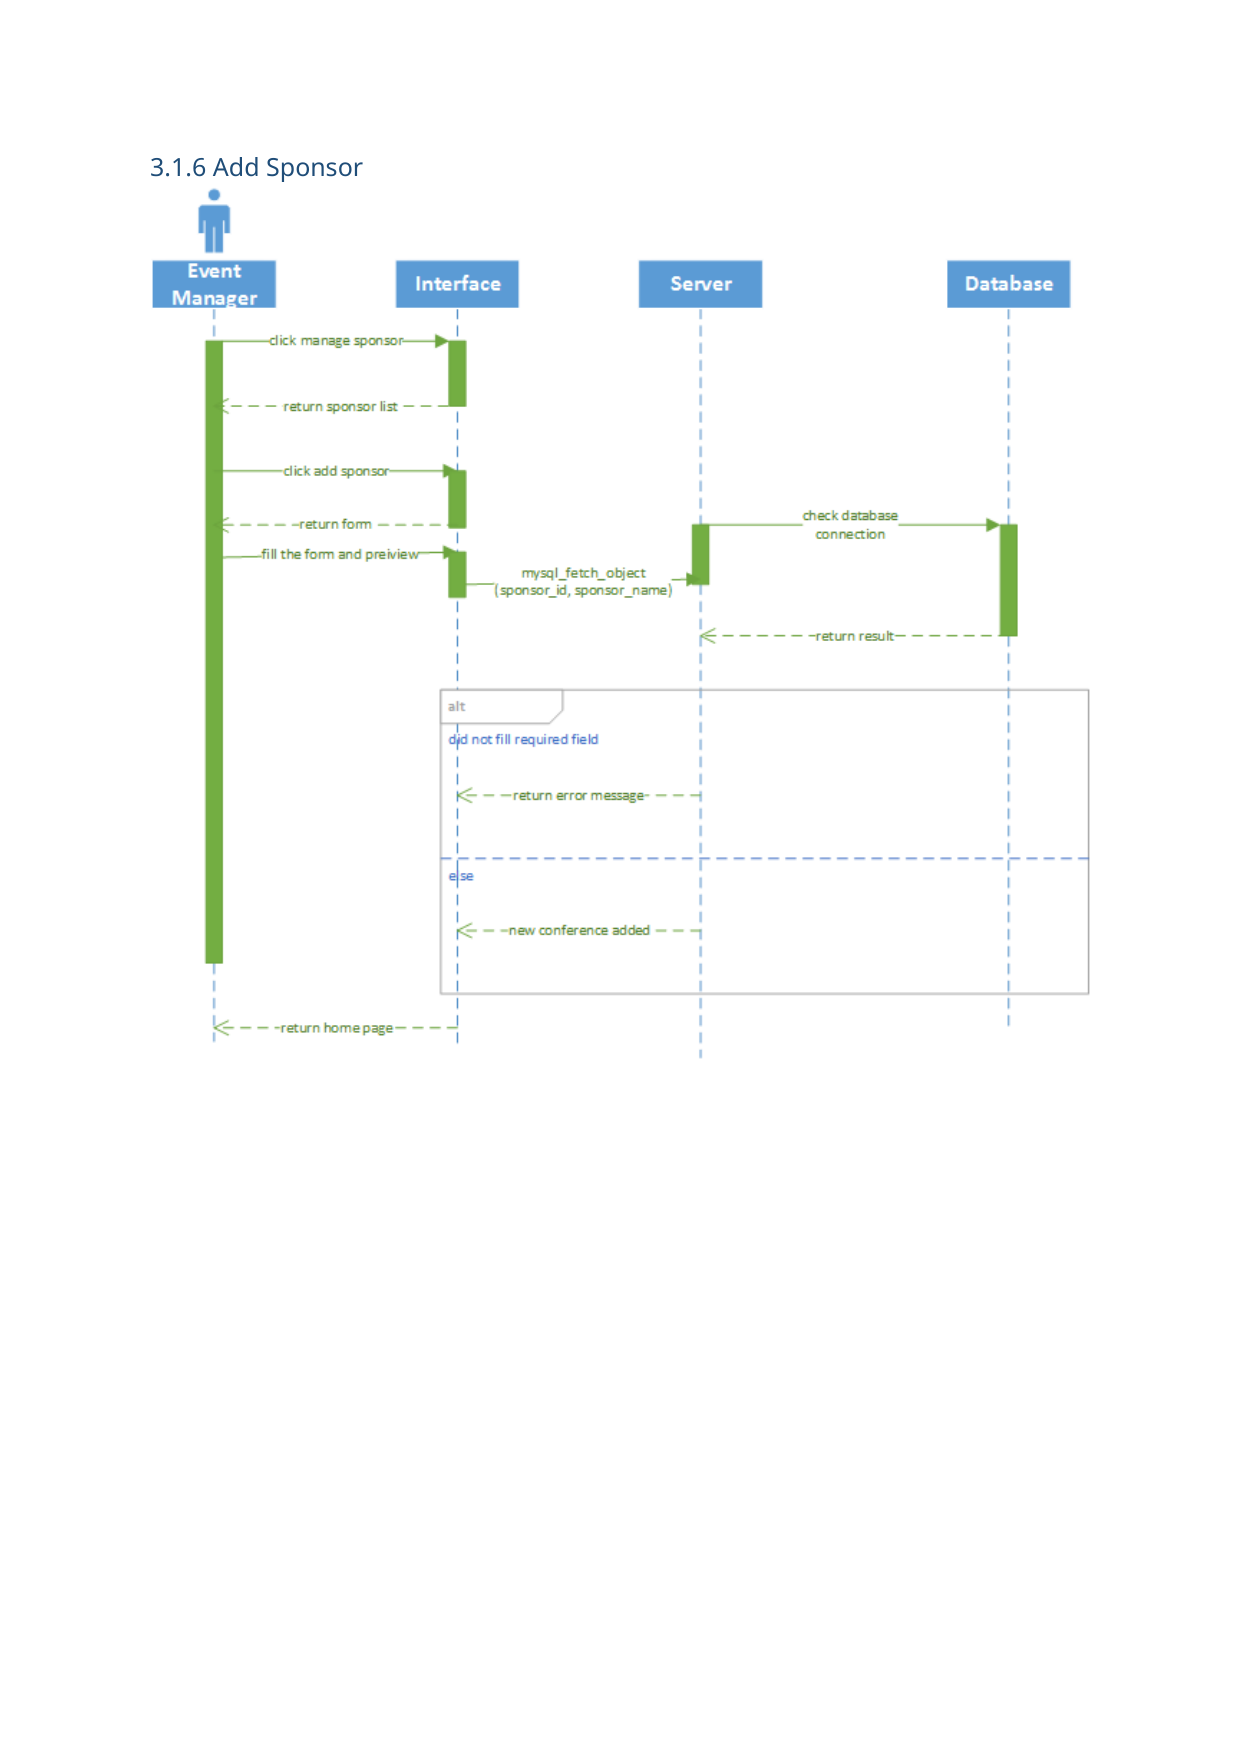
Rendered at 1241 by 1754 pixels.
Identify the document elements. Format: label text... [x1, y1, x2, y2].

picture [150, 186, 1091, 1060]
subtitle 3.1.6 Add Sponsor [150, 150, 1090, 184]
